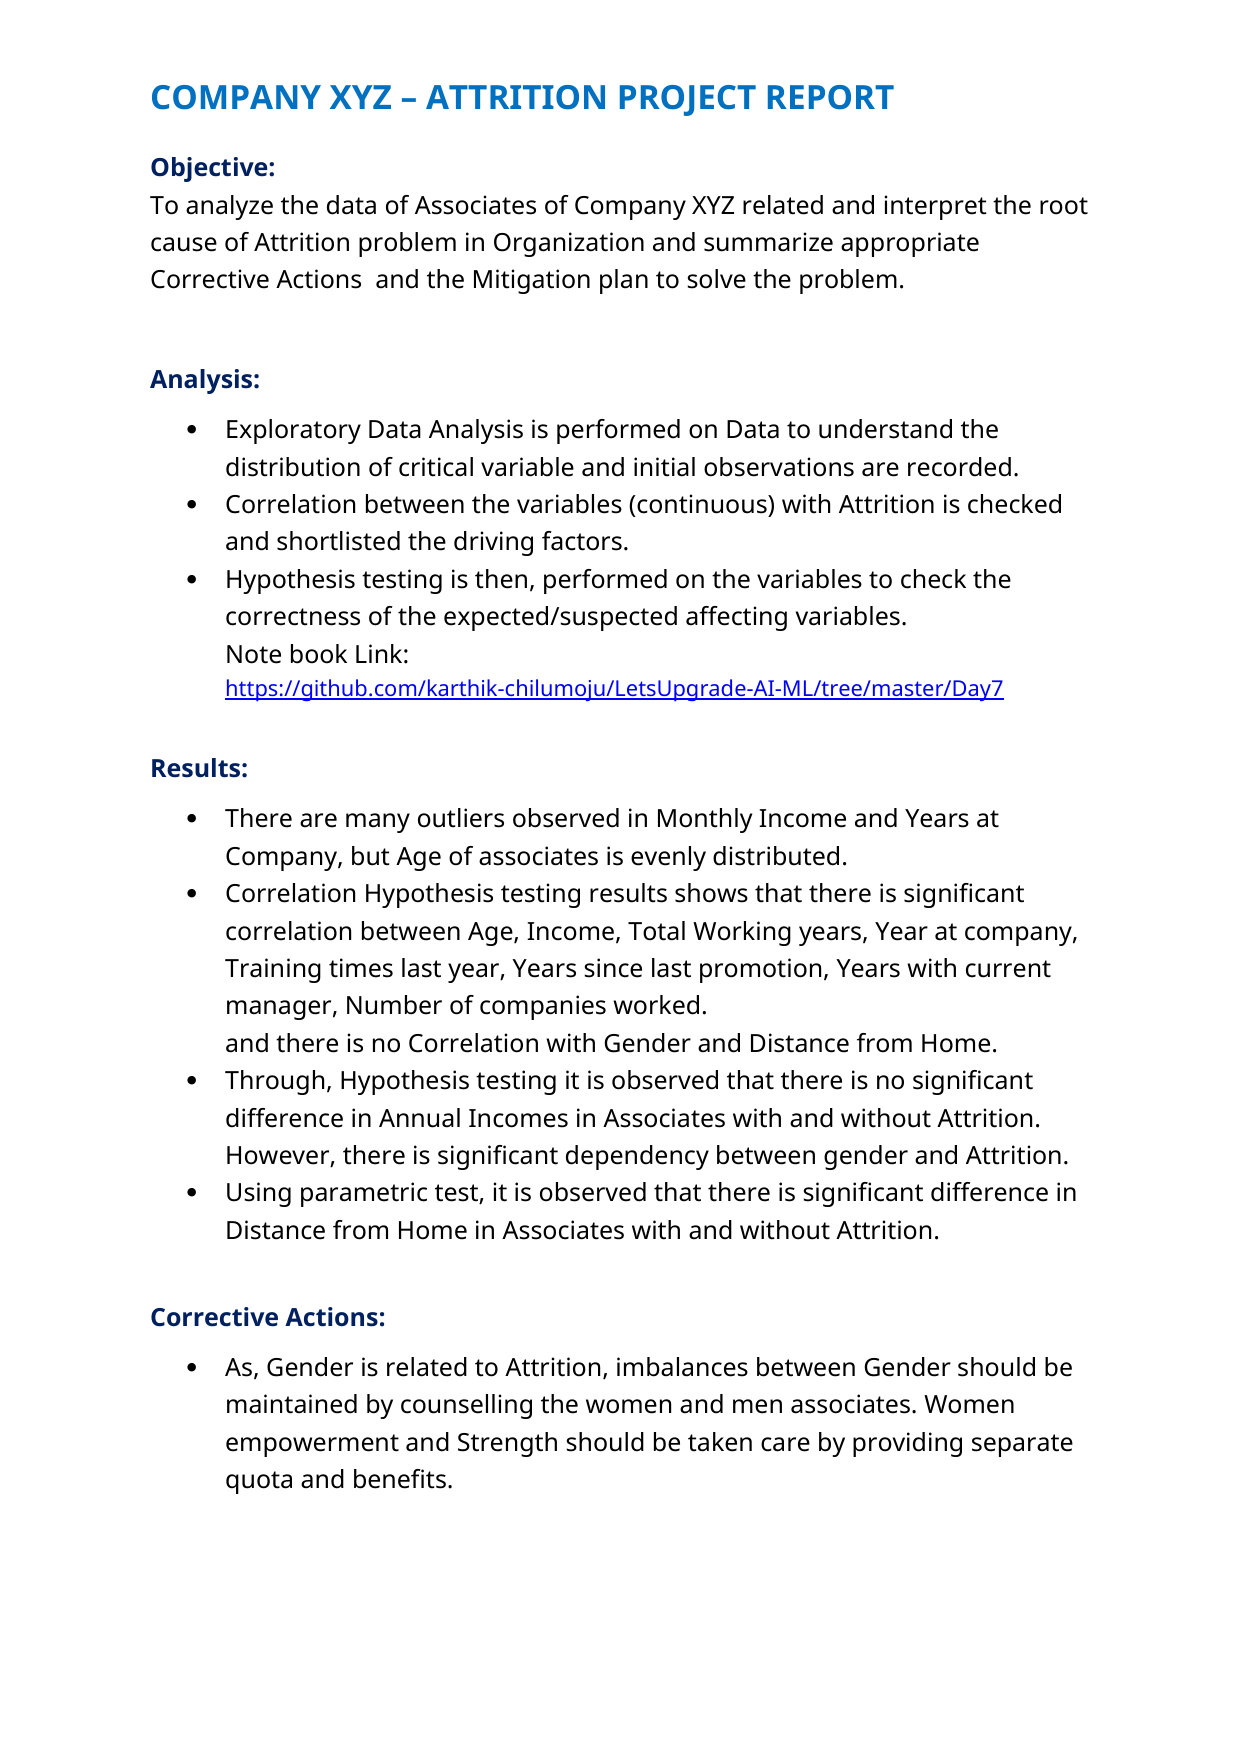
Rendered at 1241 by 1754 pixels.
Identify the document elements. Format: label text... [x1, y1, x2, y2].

list Using parametric test, it is observed that there is significant difference in Distance from Home in Associates with and without Attrition. [187, 1175, 1090, 1246]
list Through, Hypothesis testing it is observed that there is no significant difference in Annual Incomes in Associates with and without Attrition. However, there is significant dependency between gender and Attrition. [187, 1063, 1090, 1172]
text Analysis: [150, 362, 1090, 396]
list Exploratory Data Analysis is performed on Data to understand the distribution of critical variable and initial observations are recorded. [187, 412, 1090, 483]
list There are many outliers observed in Monthly Income and Years at Company, but Age of associates is evenly distributed. [187, 801, 1090, 872]
text Objective: To analyze the data of Associates of Company XYZ related and interpret the root cause of Attrition problem in Organization and summarize appropriate Corrective Actions and the Mitigation plan to solve the problem. [150, 150, 1090, 296]
list Correlation between the variables (continuous) with Attrition is checked and shortlisted the driving factors. [187, 487, 1090, 558]
list Correlation Hypothesis testing results shows that there is significant correlation between Age, Income, Total Working years, Year at company, Training times last year, Years since last promotion, Years with current manager, Number of companies worked. and there is no Correlation with Gender and Distance from Home. [187, 876, 1090, 1059]
list As, Gender is related to Attrition, imbalances between Gender should be maintained by counselling the women and men associates. Women empowerment and Strength should be taken care by providing separate quota and benefits. [187, 1349, 1090, 1496]
text Corrective Actions: [150, 1300, 1090, 1334]
text Results: [150, 751, 1090, 785]
list Hypothesis testing is then, performed on the variables to check the correctness of the expected/suspected affecting variables. Note book Link: https://github.com/karthik-chilumoju/LetsUpgrade-AI-ML/tree/master/Day7 [187, 561, 1090, 736]
